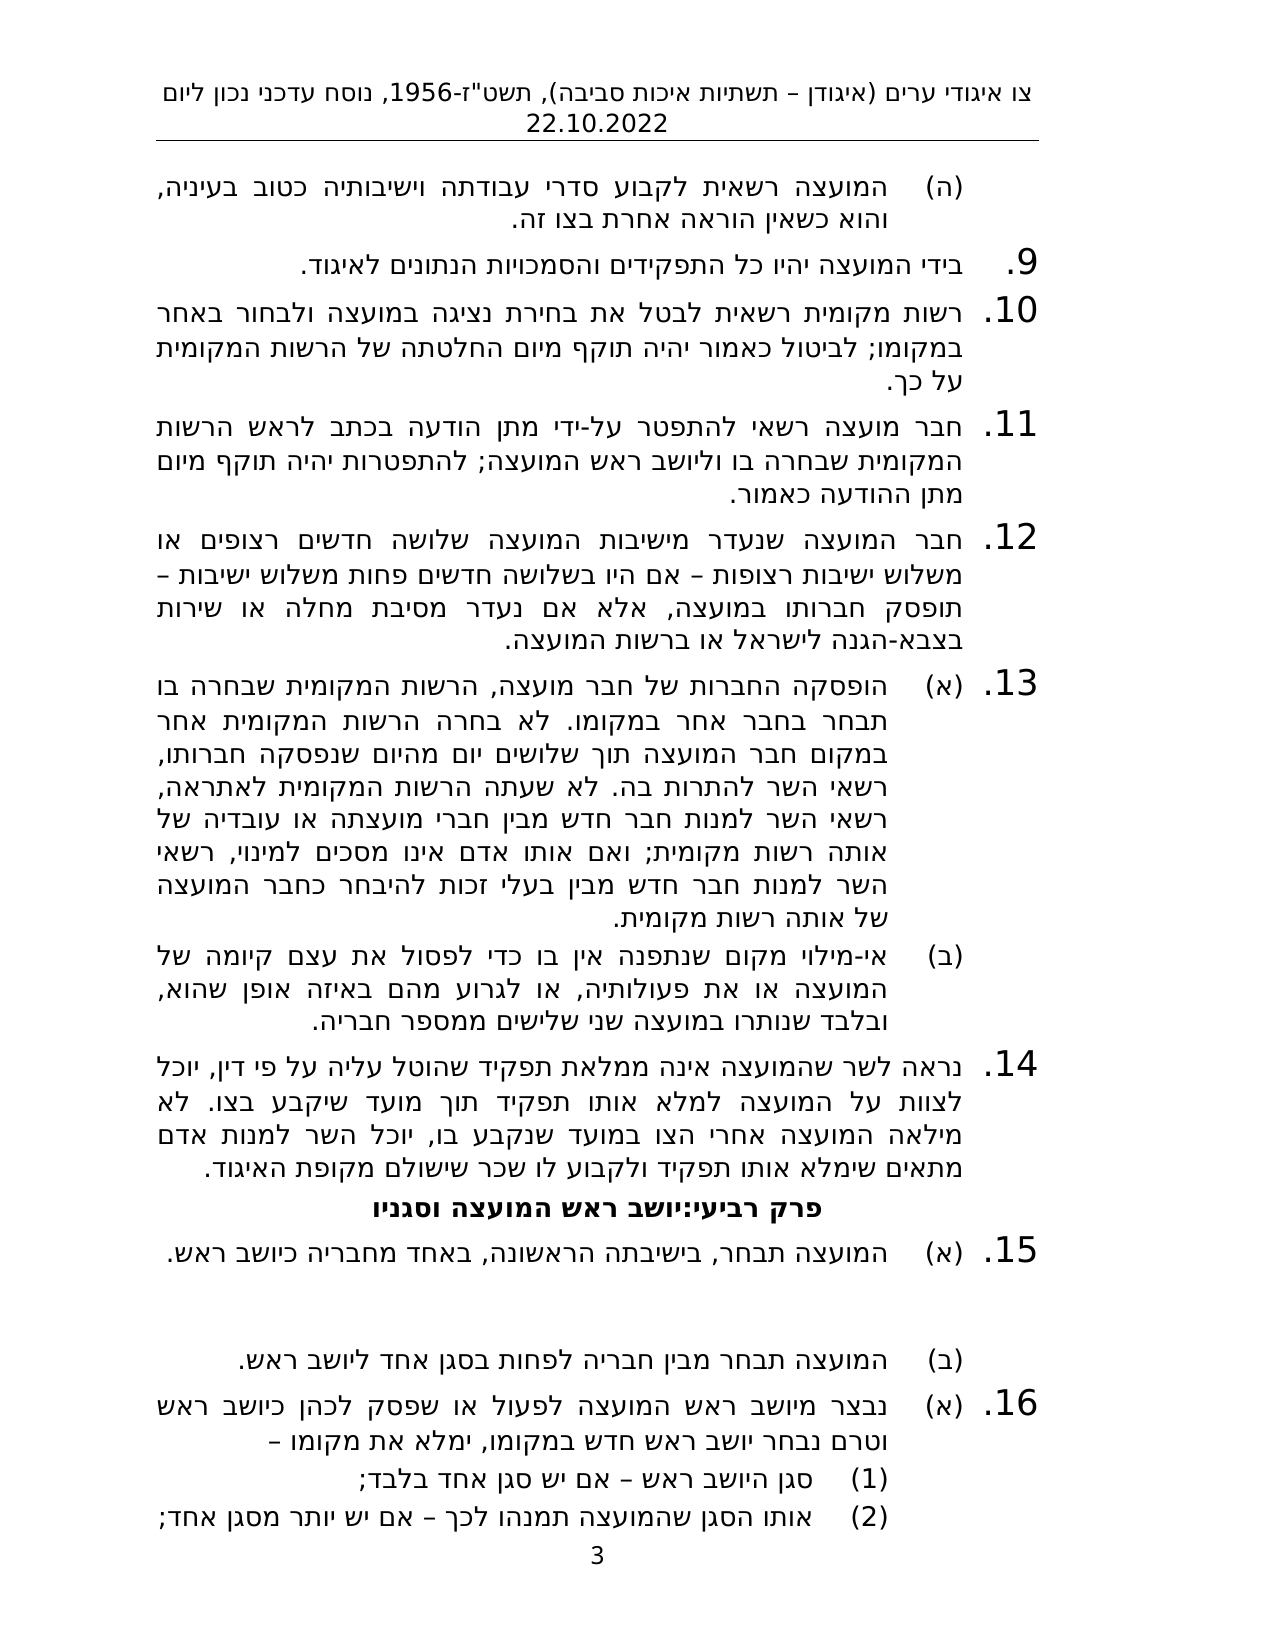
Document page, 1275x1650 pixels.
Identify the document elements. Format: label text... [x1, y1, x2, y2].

text (1) סגן היושב ראש – אם יש סגן אחד בלבד; [156, 1476, 889, 1507]
text פרק רביעי:יושב ראש המועצה וסגניו [156, 1198, 1039, 1229]
text (ה) המועצה רשאית לקבוע סדרי עבודתה וישיבותיה כטוב בעיניה, והוא כשאין הוראה אחרת בצו זה. [156, 177, 964, 241]
text 14. נראה לשר שהמועצה אינה ממלאת תפקיד שהוטל עליה על פי דין, יוכל לצוות על המועצה למלא אותו תפקיד תוך מועד שיקבע בצו. לא מילאה המועצה אחרי הצו במועד שנקבע בו, יוכל השר למנות אדם מתאים שימלא אותו תפקיד ולקבוע לו שכר שישולם מקופת האיגוד. [156, 1050, 1039, 1189]
text 15. (א) המועצה תבחר, בישיבתה הראשונה, באחד מחבריה כיושב ראש. [156, 1236, 1039, 1277]
text 12. חבר המועצה שנעדר מישיבות המועצה שלושה חדשים רצופים או משלוש ישיבות רצופות – אם היו בשלושה חדשים פחות משלוש ישיבות – תופסק חברותו במועצה, אלא אם נעדר מסיבת מחלה או שירות בצבא-הגנה לישראל או ברשות המועצה. [156, 523, 1039, 662]
text (ב) אי-מילוי מקום שנתפנה אין בו כדי לפסול את עצם קיומה של המועצה או את פעולותיה, או לגרוע מהם באיזה אופן שהוא, ובלבד שנותרו במועצה שני שלישים ממספר חבריה. [156, 946, 964, 1043]
text 10. רשות מקומית רשאית לבטל את בחירת נציגה במועצה ולבחור באחר במקומו; לביטול כאמור יהיה תוקף מיום החלטתה של הרשות המקומית על כך. [156, 296, 1039, 403]
text 9. בידי המועצה יהיו כל התפקידים והסמכויות הנתונים לאיגוד. [156, 248, 1039, 289]
text 16. (א) נבצר מיושב ראש המועצה לפעול או שפסק לכהן כיושב ראש וטרם נבחר יושב ראש חדש במקומו, ימלא את מקומו – [156, 1395, 1039, 1469]
text 13. (א) הופסקה החברות של חבר מועצה, הרשות המקומית שבחרה בו תבחר בחבר אחר במקומו. לא בחרה הרשות המקומית אחר במקום חבר המועצה תוך שלושים יום מהיום שנפסקה חברותו, רשאי השר להתרות בה. לא שעתה הרשות המקומית לאתראה, רשאי השר למנות חבר חדש מבין חברי מועצתה או עובדיה של אותה רשות מקומית; ואם אותו אדם אינו מסכים למינוי, רשאי השר למנות חבר חדש מבין בעלי זכות להיבחר כחבר המועצה של אותה רשות מקומית. [156, 669, 1039, 940]
text (ב) המועצה תבחר מבין חבריה לפחות בסגן אחד ליושב ראש. [156, 1357, 964, 1389]
text 11. חבר מועצה רשאי להתפטר על-ידי מתן הודעה בכתב לראש הרשות המקומית שבחרה בו וליושב ראש המועצה; להתפטרות יהיה תוקף מיום מתן ההודעה כאמור. [156, 409, 1039, 516]
